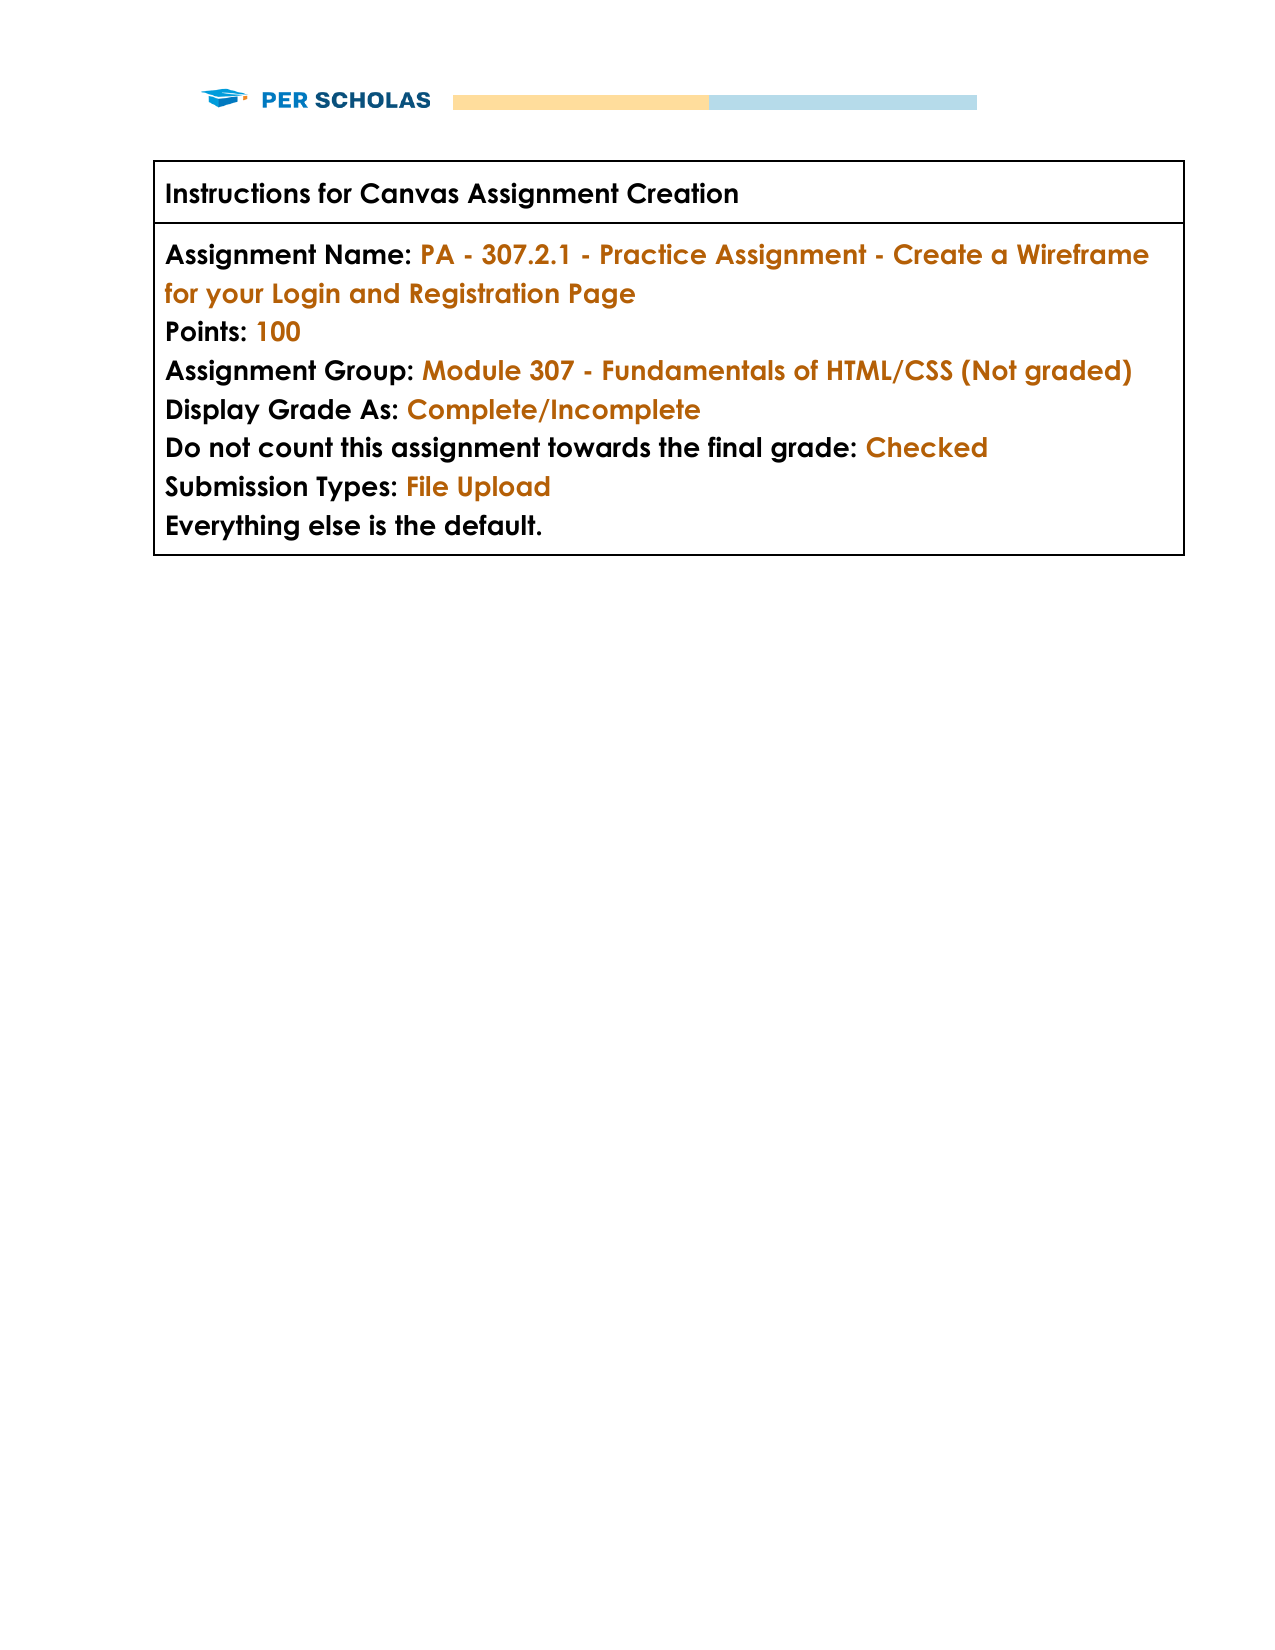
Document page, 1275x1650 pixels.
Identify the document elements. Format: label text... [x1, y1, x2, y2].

picture [175, 75, 1025, 157]
table_cell Assignment Name: PA - 307.2.1 - Practice Assignment - Create a Wireframe for your Login and Registration Page Points: 100 Assignment Group: Module 307 - Fundamentals of HTML/CSS (Not graded) Display Grade As: Complete/Incomplete Do not count this assignment towards the final grade: Checked Submission Types: File Upload Everything else is the default. [155, 224, 1183, 554]
table_header Instructions for Canvas Assignment Creation [155, 162, 1183, 222]
